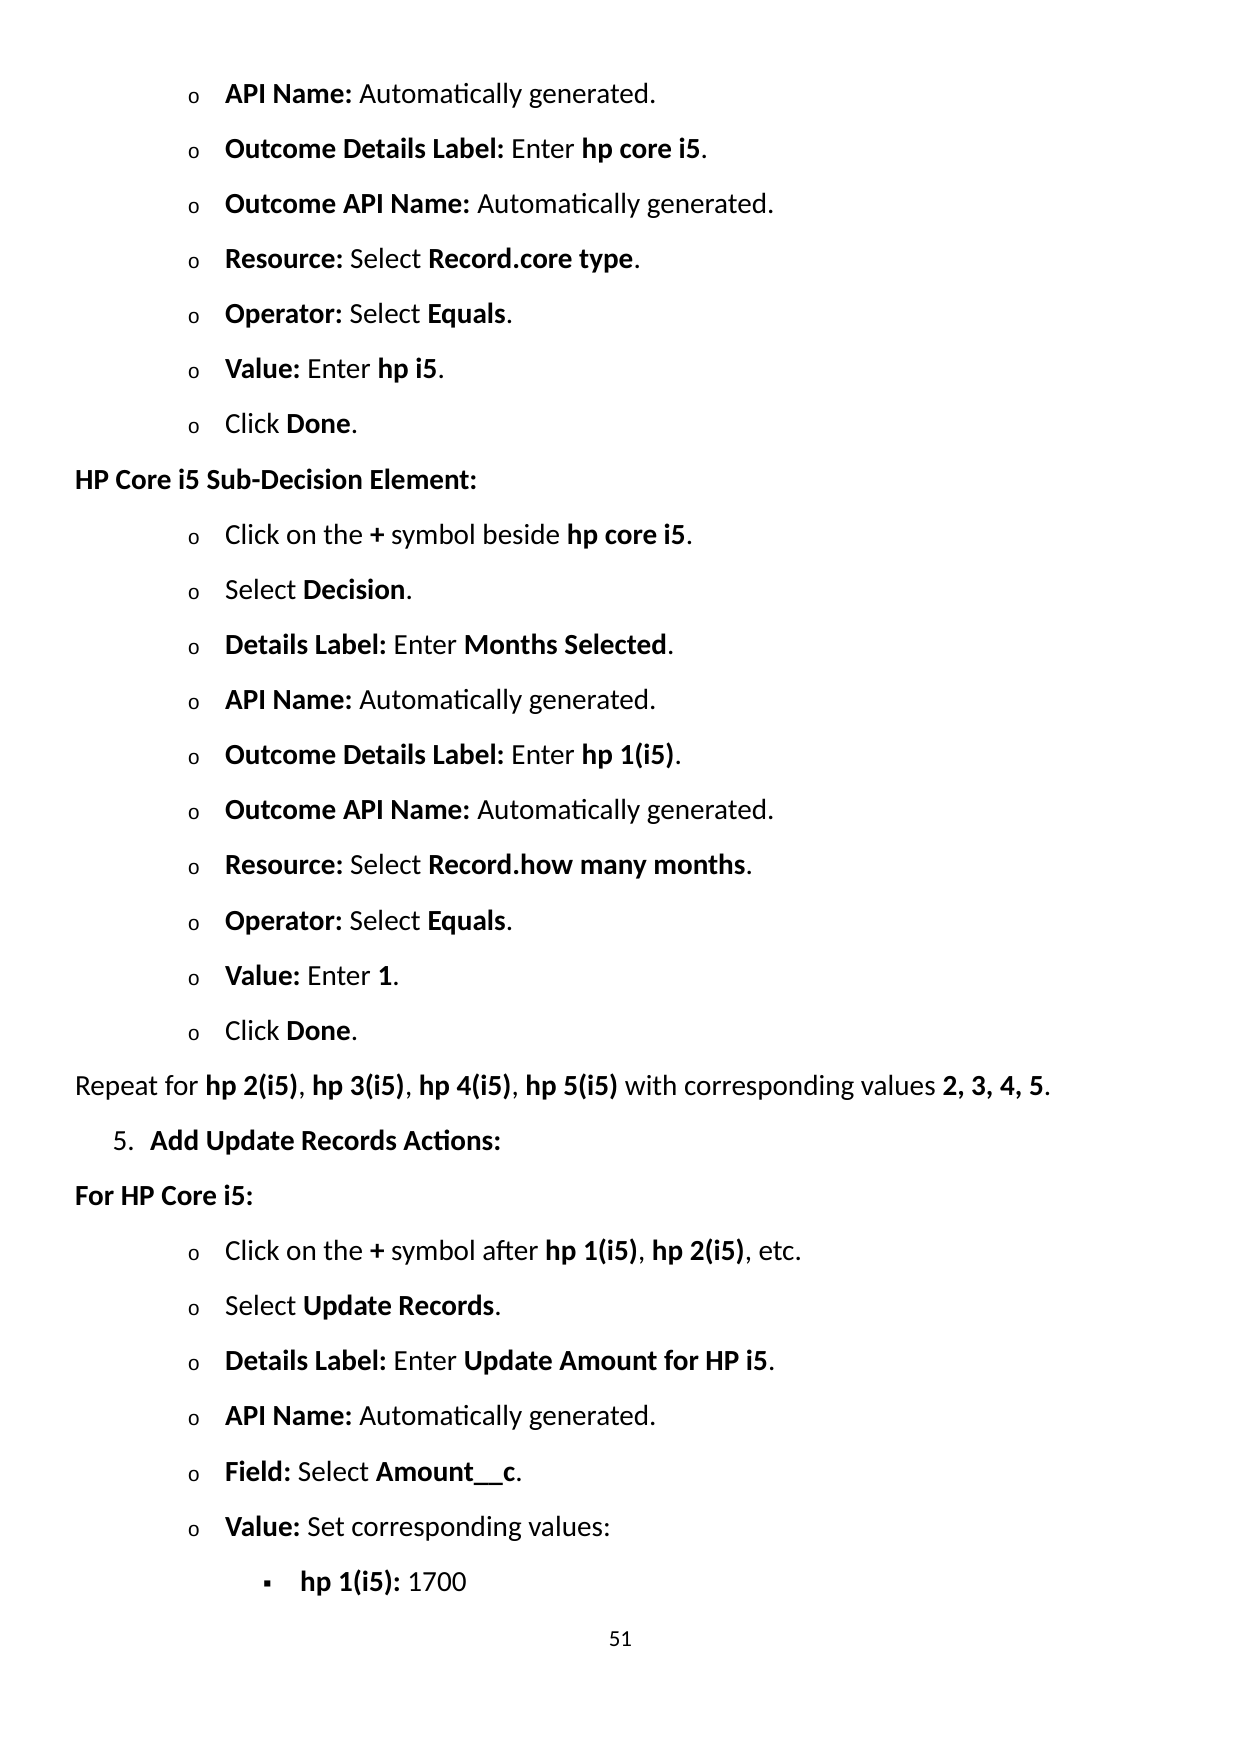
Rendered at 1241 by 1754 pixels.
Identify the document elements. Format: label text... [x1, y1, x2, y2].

list Click Done. [187, 1012, 1165, 1047]
list Click Done. [187, 406, 1165, 441]
list hp 1(i5): 1700 [262, 1563, 1165, 1598]
text HP Core i5 Sub-Decision Element: [75, 461, 1165, 496]
list Outcome Details Label: Enter hp core i5. [187, 130, 1165, 166]
list Value: Enter hp i5. [187, 351, 1165, 386]
list Add Update Records Actions: [112, 1122, 1165, 1158]
list Click on the + symbol after hp 1(i5), hp 2(i5), etc. [187, 1232, 1165, 1268]
list Operator: Select Equals. [187, 902, 1165, 937]
list Operator: Select Equals. [187, 295, 1165, 331]
list Resource: Select Record.core type. [187, 240, 1165, 276]
list Click on the + symbol beside hp core i5. [187, 516, 1165, 551]
list Select Update Records. [187, 1287, 1165, 1323]
list Value: Set corresponding values: [187, 1508, 1165, 1543]
text For HP Core i5: [75, 1177, 1165, 1213]
list Details Label: Enter Months Selected. [187, 626, 1165, 662]
list Details Label: Enter Update Amount for HP i5. [187, 1342, 1165, 1378]
list Outcome Details Label: Enter hp 1(i5). [187, 736, 1165, 772]
list Resource: Select Record.how many months. [187, 846, 1165, 882]
list Value: Enter 1. [187, 957, 1165, 992]
list Field: Select Amount__c. [187, 1453, 1165, 1488]
list Select Decision. [187, 571, 1165, 607]
list API Name: Automatically generated. [187, 75, 1165, 111]
list API Name: Automatically generated. [187, 1397, 1165, 1433]
list Outcome API Name: Automatically generated. [187, 791, 1165, 827]
list Outcome API Name: Automatically generated. [187, 185, 1165, 221]
list API Name: Automatically generated. [187, 681, 1165, 717]
text Repeat for hp 2(i5), hp 3(i5), hp 4(i5), hp 5(i5) with corresponding values 2, 3, 4, 5. [75, 1067, 1165, 1102]
